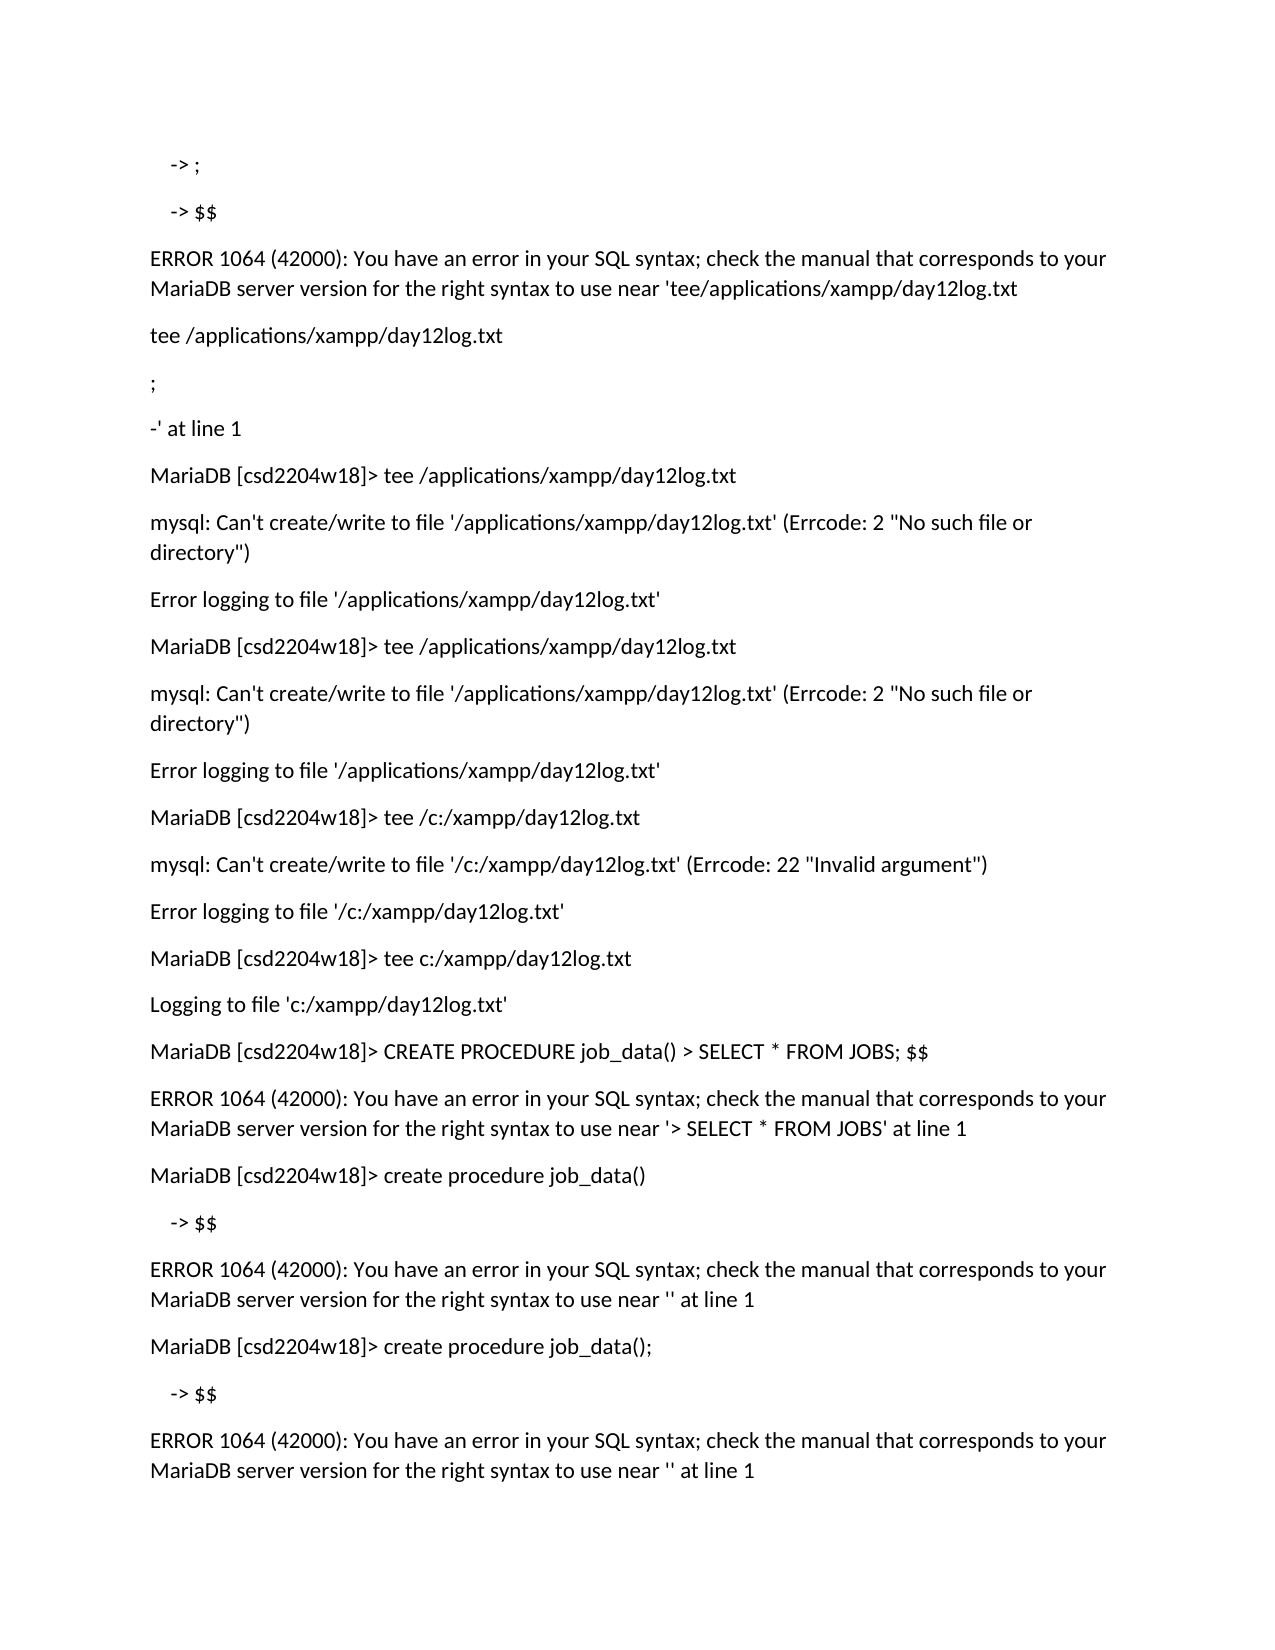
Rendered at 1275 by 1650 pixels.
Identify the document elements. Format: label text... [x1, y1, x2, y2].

text -' at line 1 [150, 414, 1125, 443]
text -> ; [150, 150, 1125, 178]
text MariaDB [csd2204w18]> create procedure job_data() [150, 1161, 1125, 1189]
text MariaDB [csd2204w18]> CREATE PROCEDURE job_data() > SELECT * FROM JOBS; $$ [150, 1037, 1125, 1066]
text MariaDB [csd2204w18]> create procedure job_data(); [150, 1332, 1125, 1360]
text ERROR 1064 (42000): You have an error in your SQL syntax; check the manual that corresponds to your MariaDB server version for the right syntax to use near '> SELECT * FROM JOBS' at line 1 [150, 1084, 1125, 1143]
text ; [150, 368, 1125, 396]
text MariaDB [csd2204w18]> tee /applications/xampp/day12log.txt [150, 461, 1125, 489]
text Error logging to file '/applications/xampp/day12log.txt' [150, 756, 1125, 784]
text MariaDB [csd2204w18]> tee c:/xampp/day12log.txt [150, 944, 1125, 972]
text MariaDB [csd2204w18]> tee /applications/xampp/day12log.txt [150, 632, 1125, 660]
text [150, 1426, 1125, 1484]
text tee /applications/xampp/day12log.txt [150, 321, 1125, 349]
text mysql: Can't create/write to file '/applications/xampp/day12log.txt' (Errcode: 2 "No such file or directory") [150, 508, 1125, 567]
text Error logging to file '/c:/xampp/day12log.txt' [150, 897, 1125, 925]
text Logging to file 'c:/xampp/day12log.txt' [150, 991, 1125, 1019]
text ERROR 1064 (42000): You have an error in your SQL syntax; check the manual that corresponds to your MariaDB server version for the right syntax to use near 'tee/applications/xampp/day12log.txt [150, 244, 1125, 302]
text MariaDB [csd2204w18]> tee /c:/xampp/day12log.txt [150, 803, 1125, 831]
text mysql: Can't create/write to file '/applications/xampp/day12log.txt' (Errcode: 2 "No such file or directory") [150, 679, 1125, 737]
text mysql: Can't create/write to file '/c:/xampp/day12log.txt' (Errcode: 22 "Invalid argument") [150, 850, 1125, 878]
text Error logging to file '/applications/xampp/day12log.txt' [150, 585, 1125, 613]
text -> $$ [150, 1379, 1125, 1407]
text -> $$ [150, 197, 1125, 225]
text -> $$ [150, 1208, 1125, 1236]
